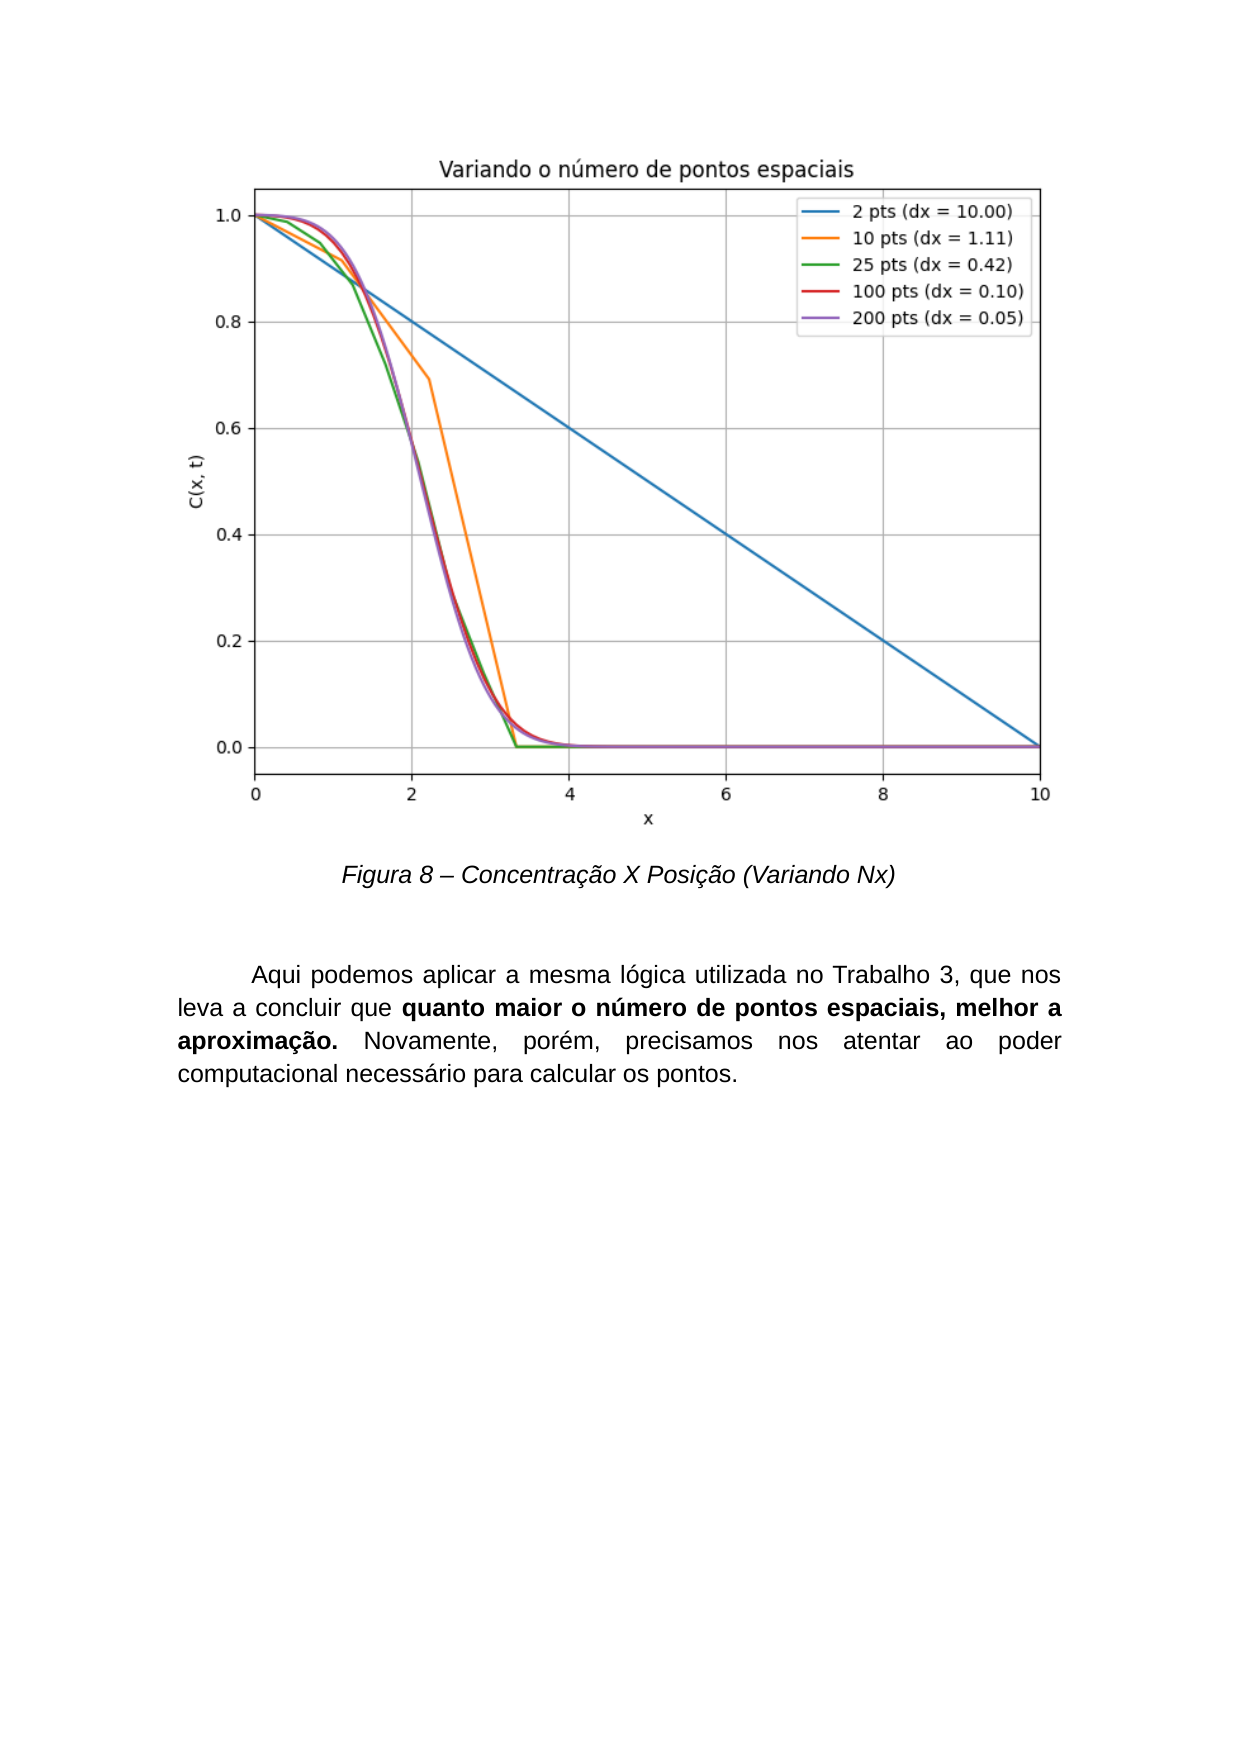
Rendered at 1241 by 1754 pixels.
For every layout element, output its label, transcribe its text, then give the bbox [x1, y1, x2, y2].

text Figura 8 – Concentração X Posição (Variando Nx) [177, 860, 1063, 889]
text Aqui podemos aplicar a mesma lógica utilizada no Trabalho 3, que nos leva a concluir que quanto maior o número de pontos espaciais, melhor a aproximação. Novamente, porém, precisamos nos atentar ao poder computacional necessário para calcular os pontos. [177, 960, 1063, 1088]
picture [177, 147, 1063, 841]
